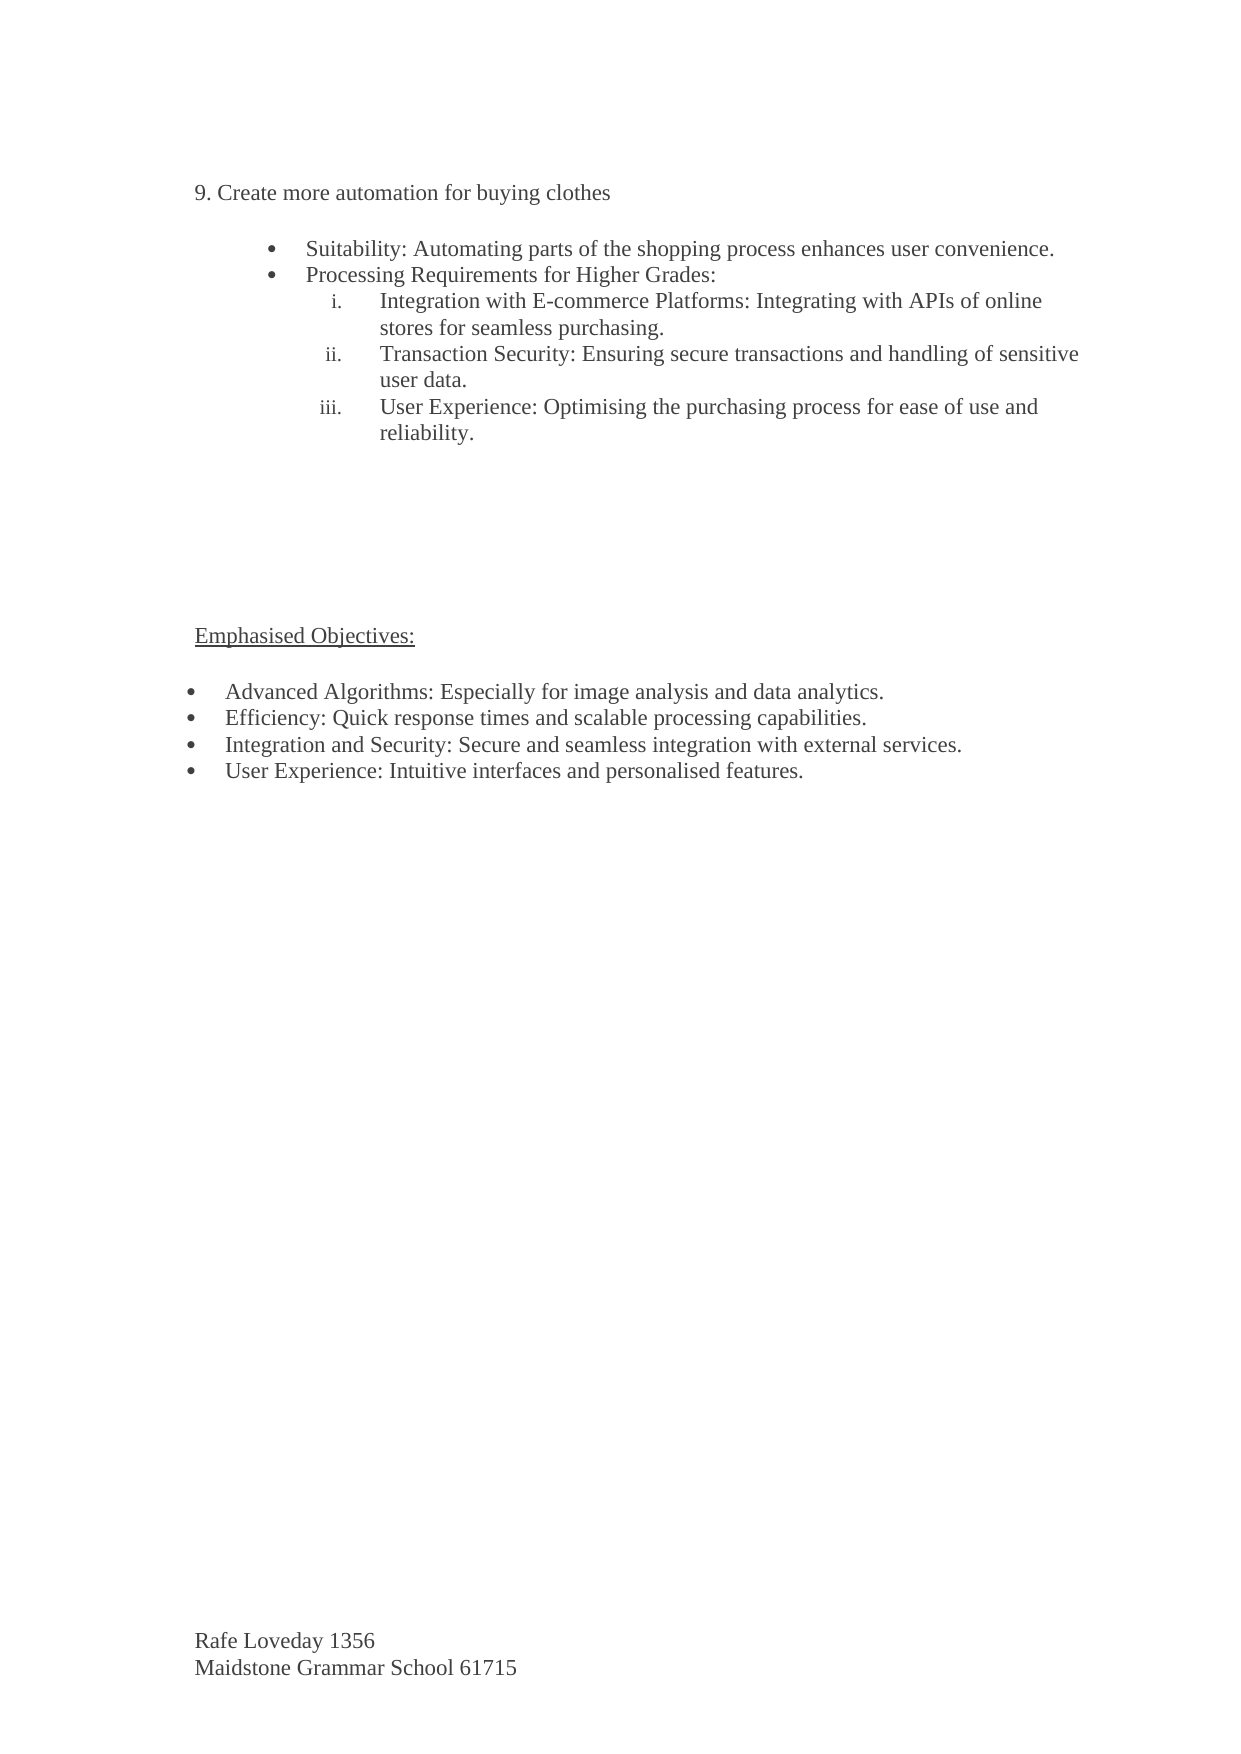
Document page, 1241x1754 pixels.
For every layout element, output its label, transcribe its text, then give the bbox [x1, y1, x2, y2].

list Processing Requirements for Higher Grades: [268, 261, 1090, 287]
text Emphasised Objectives: [194, 622, 1090, 649]
list Efficiency: Quick response times and scalable processing capabilities. [187, 704, 1090, 731]
list User Experience: Optimising the purchasing process for ease of use and reliability. [342, 393, 1090, 446]
list Integration and Security: Secure and seamless integration with external services. [187, 731, 1090, 757]
list Suitability: Automating parts of the shopping process enhances user convenience. [268, 235, 1090, 261]
list Advanced Algorithms: Especially for image analysis and data analytics. [187, 678, 1090, 704]
text 9. Create more automation for buying clothes [194, 179, 1090, 206]
list User Experience: Intuitive interfaces and personalised features. [187, 757, 1090, 783]
list Transaction Security: Ensuring secure transactions and handling of sensitive user data. [342, 340, 1090, 393]
list Integration with E-commerce Platforms: Integrating with APIs of online stores for seamless purchasing. [342, 287, 1090, 340]
